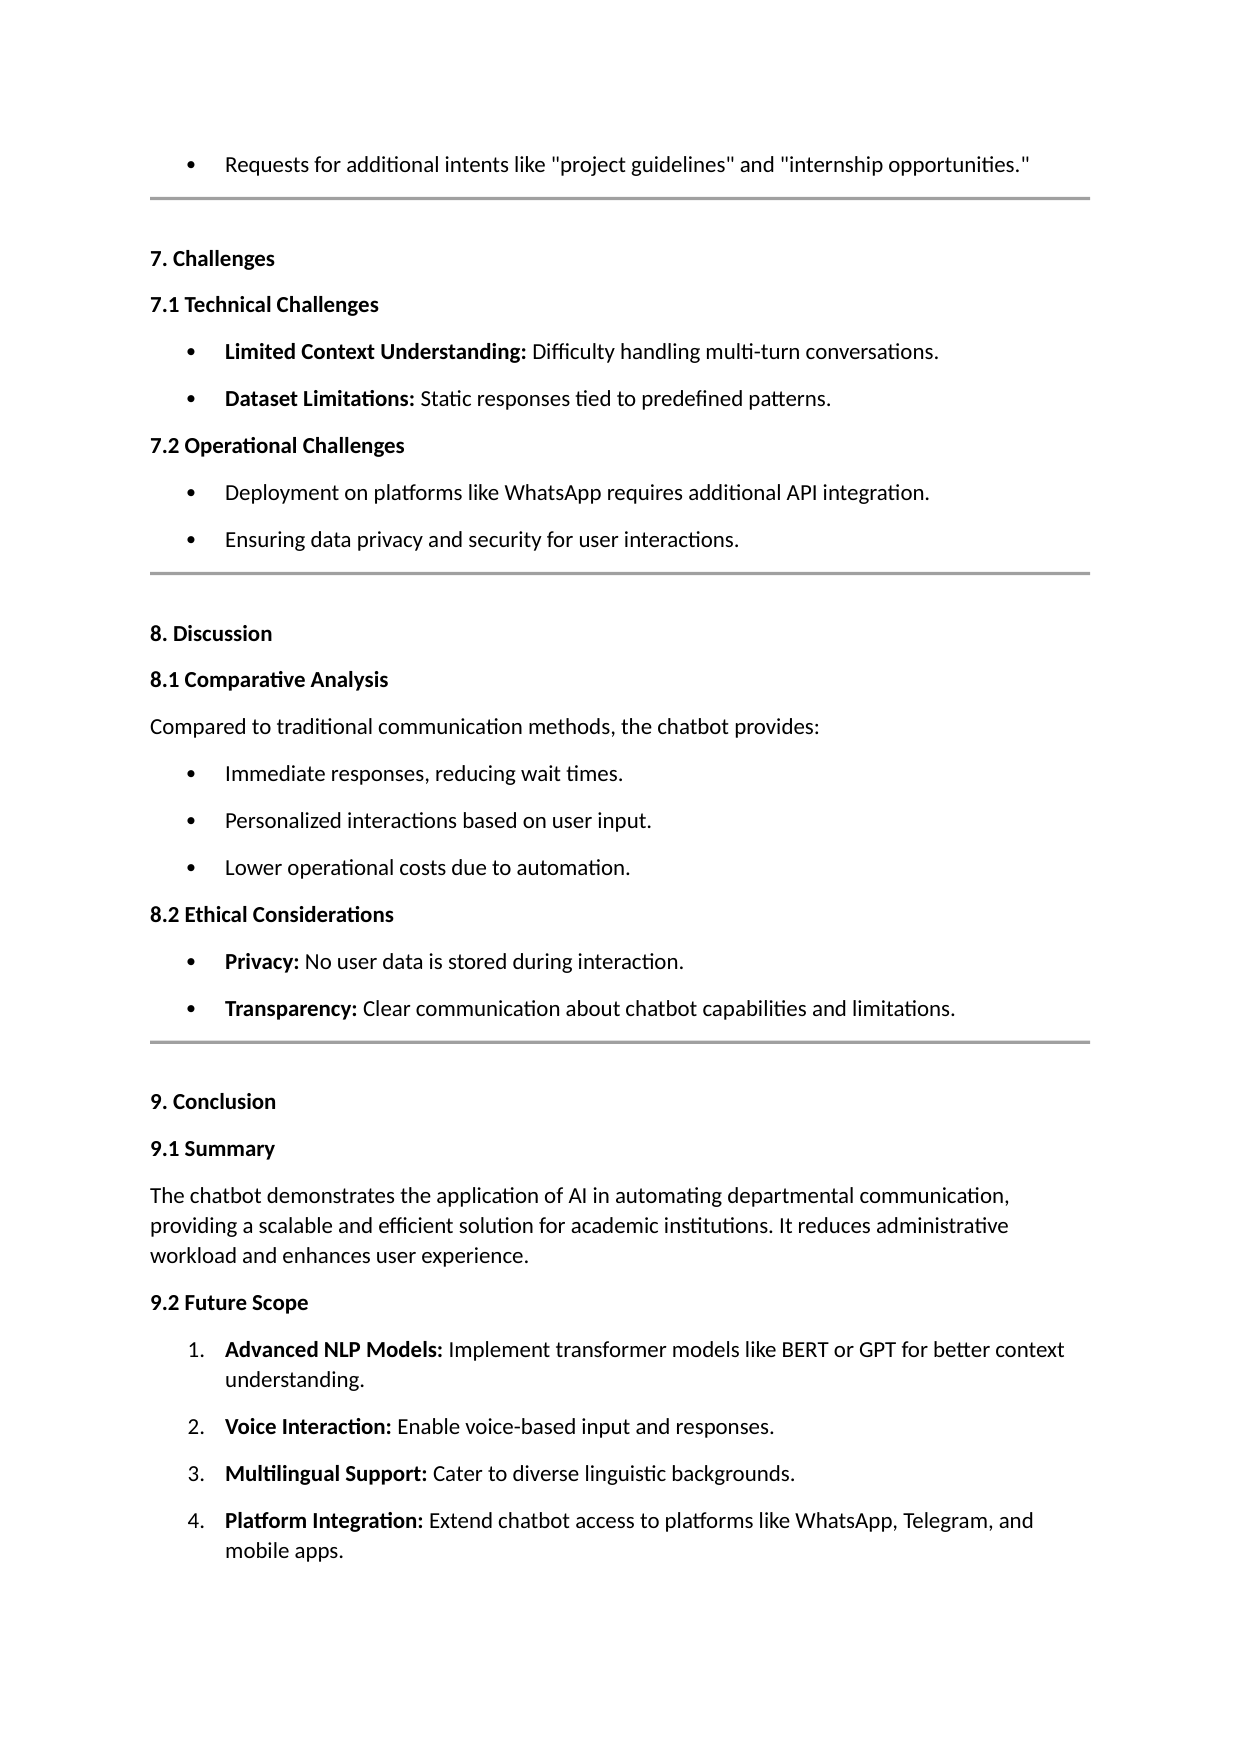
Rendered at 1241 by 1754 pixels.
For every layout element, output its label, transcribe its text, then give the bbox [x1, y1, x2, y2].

list Immediate responses, reducing wait times. [187, 759, 1090, 787]
list Limited Context Understanding: Difficulty handling multi-turn conversations. [187, 337, 1090, 366]
list Advanced NLP Models: Implement transformer models like BERT or GPT for better context understanding. [187, 1335, 1090, 1394]
text 7.1 Technical Challenges [150, 291, 1090, 319]
list Multilingual Support: Cater to diverse linguistic backgrounds. [187, 1459, 1090, 1487]
list Platform Integration: Extend chatbot access to platforms like WhatsApp, Telegram, and mobile apps. [187, 1506, 1090, 1564]
list Personalized interactions based on user input. [187, 806, 1090, 834]
list Voice Interaction: Enable voice-based input and responses. [187, 1412, 1090, 1441]
text 7. Challenges [150, 244, 1090, 272]
list Lower operational costs due to automation. [187, 853, 1090, 881]
list Deployment on platforms like WhatsApp requires additional API integration. [187, 478, 1090, 506]
text 8.1 Comparative Analysis [150, 666, 1090, 694]
text 9.2 Future Scope [150, 1288, 1090, 1317]
text 9.1 Summary [150, 1134, 1090, 1162]
text 8. Discussion [150, 619, 1090, 647]
text Compared to traditional communication methods, the chatbot provides: [150, 712, 1090, 741]
list Transparency: Clear communication about chatbot capabilities and limitations. [187, 994, 1090, 1022]
list Privacy: No user data is stored during interaction. [187, 947, 1090, 975]
text 8.2 Ethical Considerations [150, 900, 1090, 928]
text 9. Conclusion [150, 1087, 1090, 1116]
list Dataset Limitations: Static responses tied to predefined patterns. [187, 384, 1090, 412]
text The chatbot demonstrates the application of AI in automating departmental communication, providing a scalable and efficient solution for academic institutions. It reduces administrative workload and enhances user experience. [150, 1181, 1090, 1270]
text 7.2 Operational Challenges [150, 431, 1090, 459]
list Ensuring data privacy and security for user interactions. [187, 525, 1090, 553]
list Requests for additional intents like "project guidelines" and "internship opportunities." [187, 150, 1090, 178]
